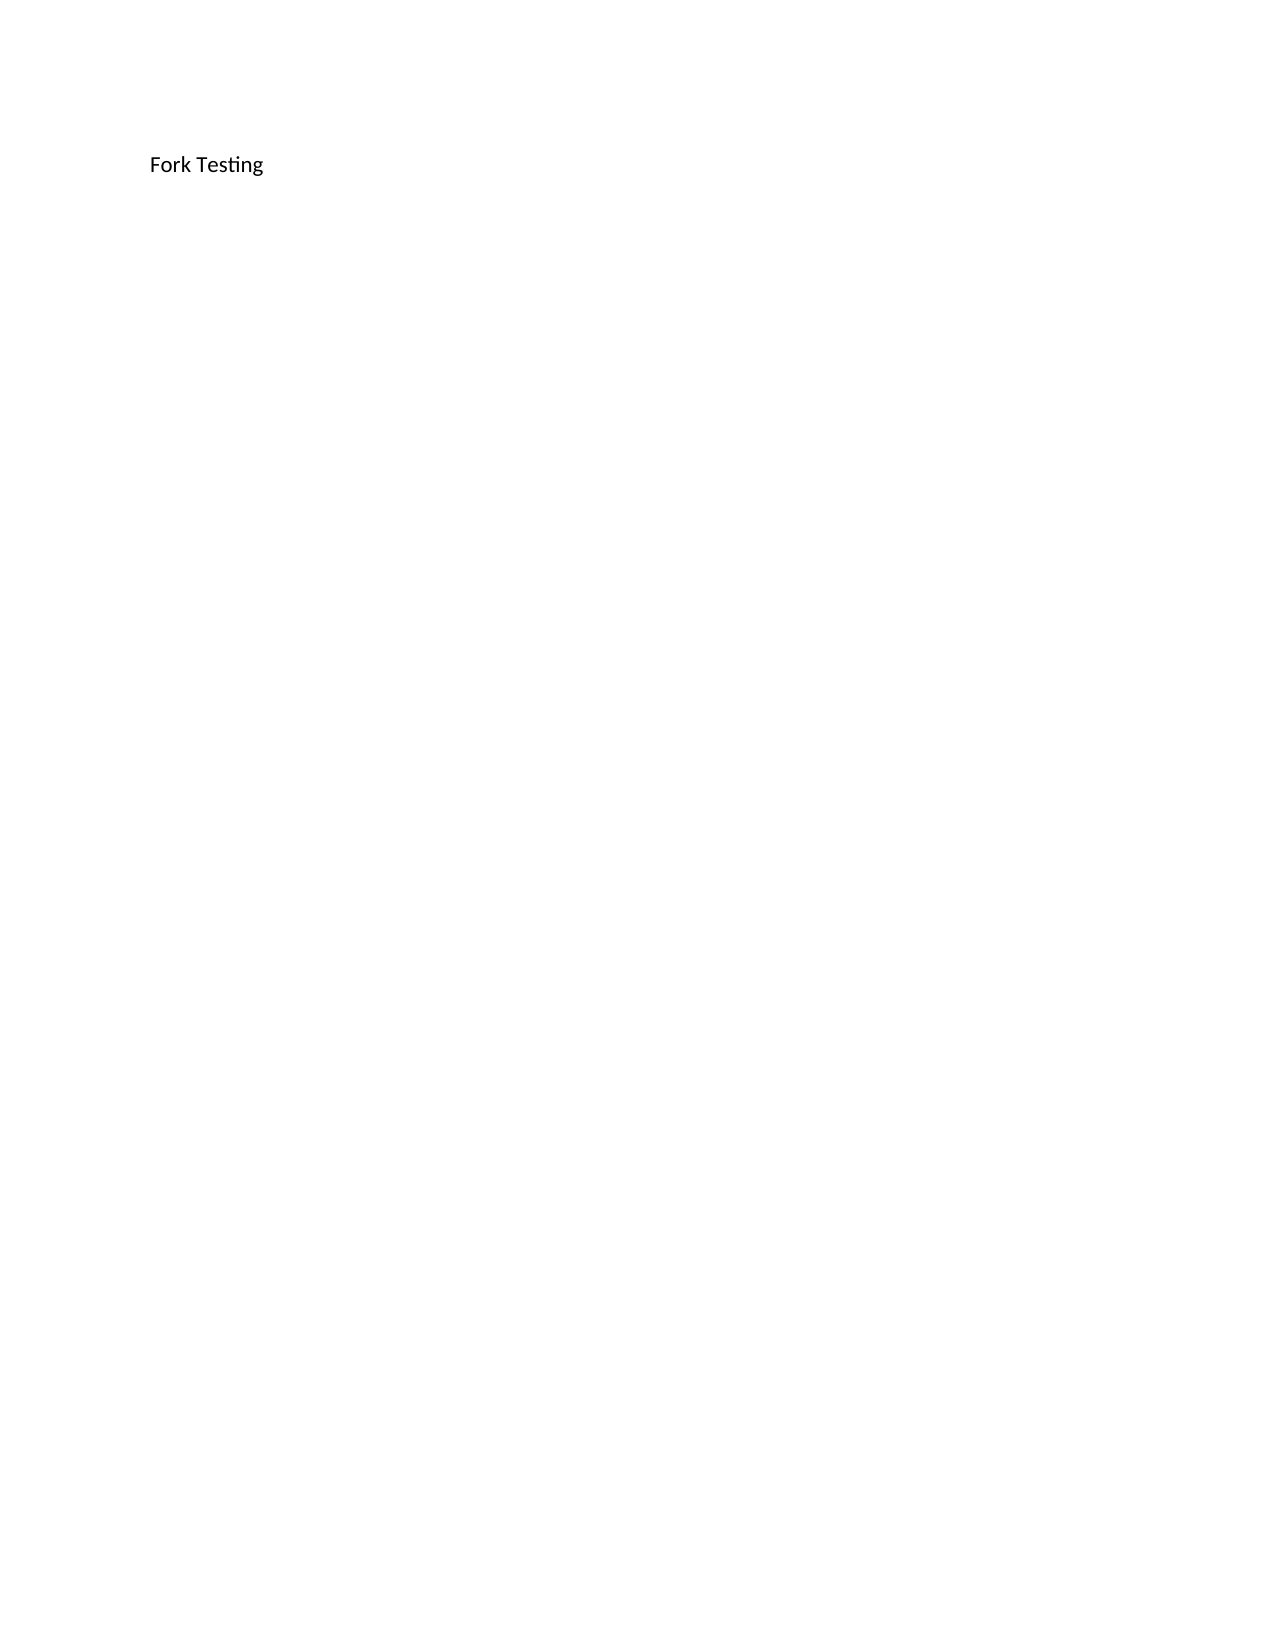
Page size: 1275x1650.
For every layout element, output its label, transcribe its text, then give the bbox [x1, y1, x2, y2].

text Fork Testing [150, 150, 1125, 178]
